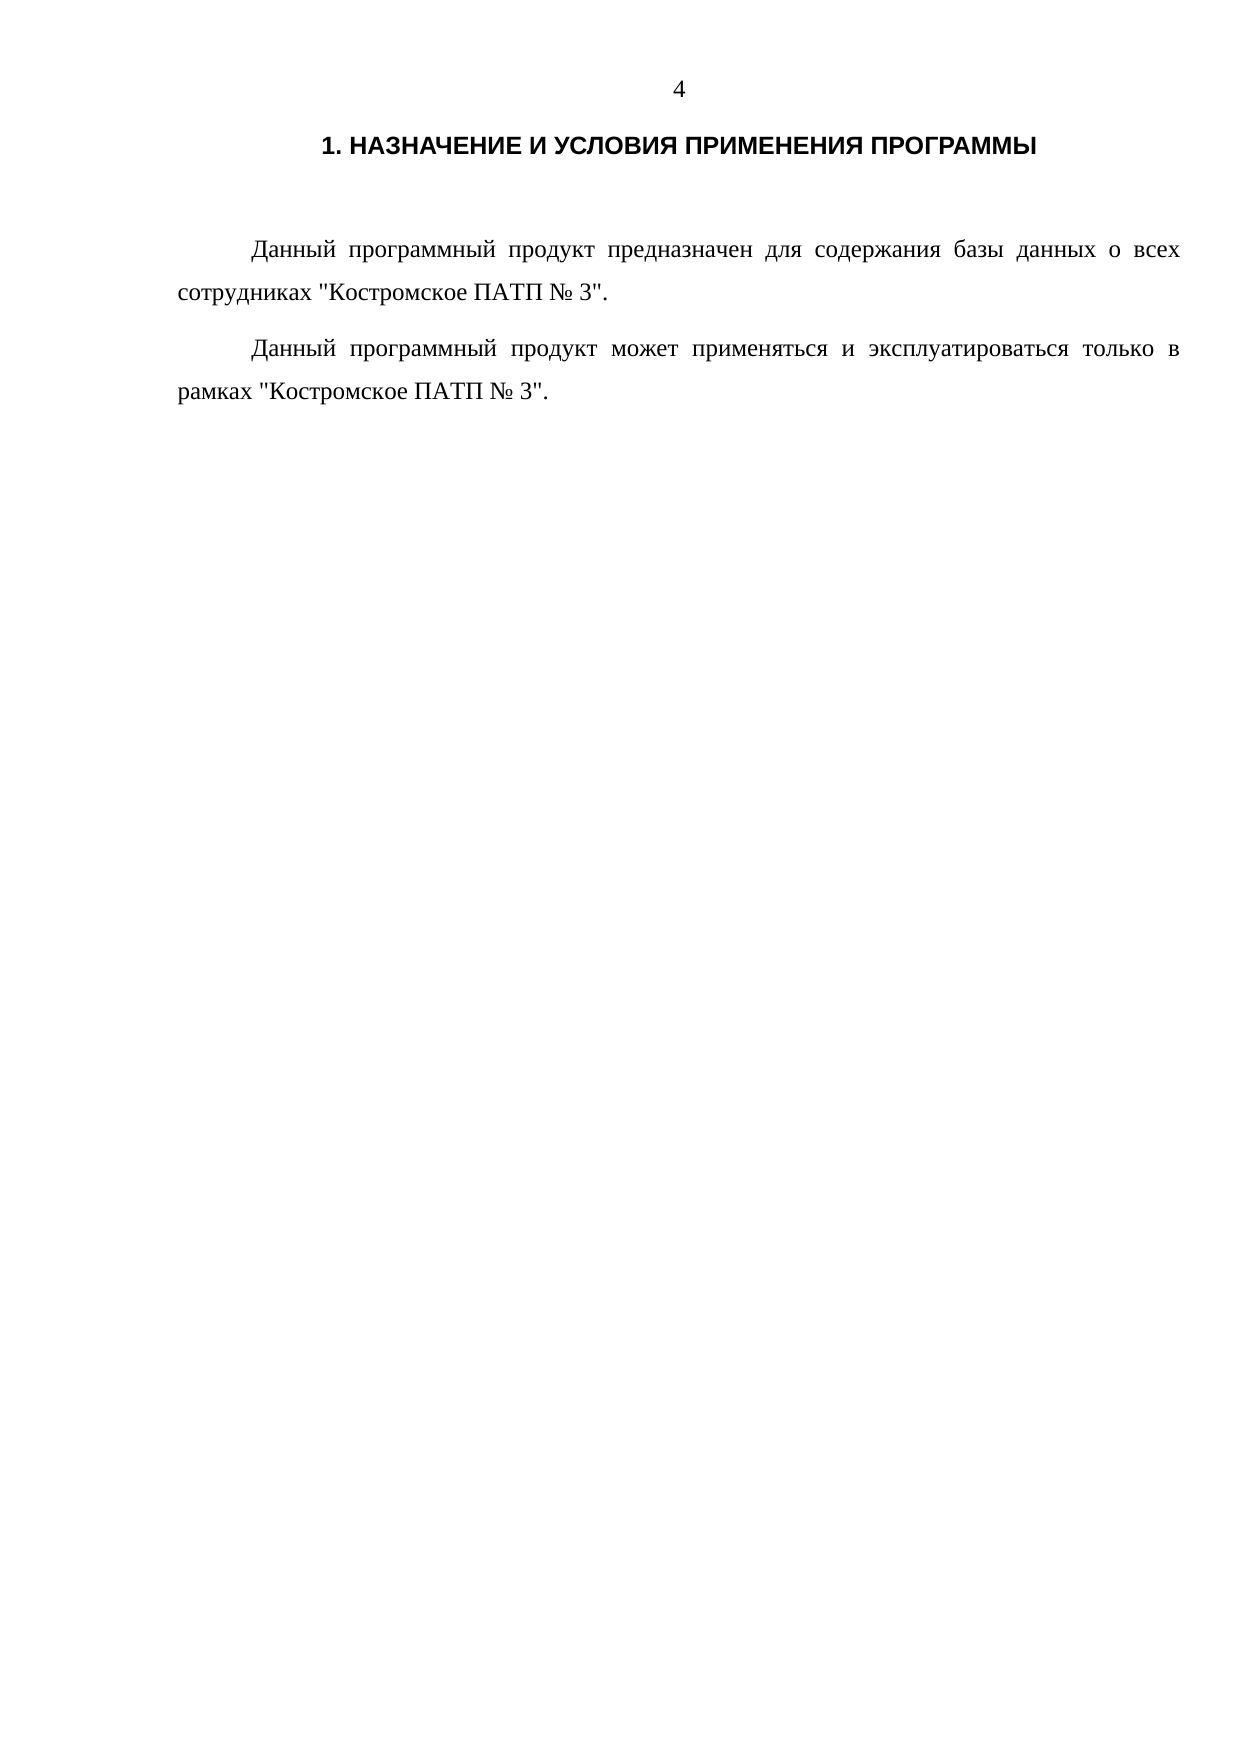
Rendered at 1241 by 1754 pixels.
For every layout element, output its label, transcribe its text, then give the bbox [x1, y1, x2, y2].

text Данный программный продукт предназначен для содержания базы данных о всех сотрудниках "Костромское ПАТП № 3". [177, 234, 1181, 306]
text Данный программный продукт может применяться и эксплуатироваться только в рамках "Костромское ПАТП № 3". [177, 333, 1181, 405]
text Назначение и условия применения программы [177, 131, 1181, 159]
